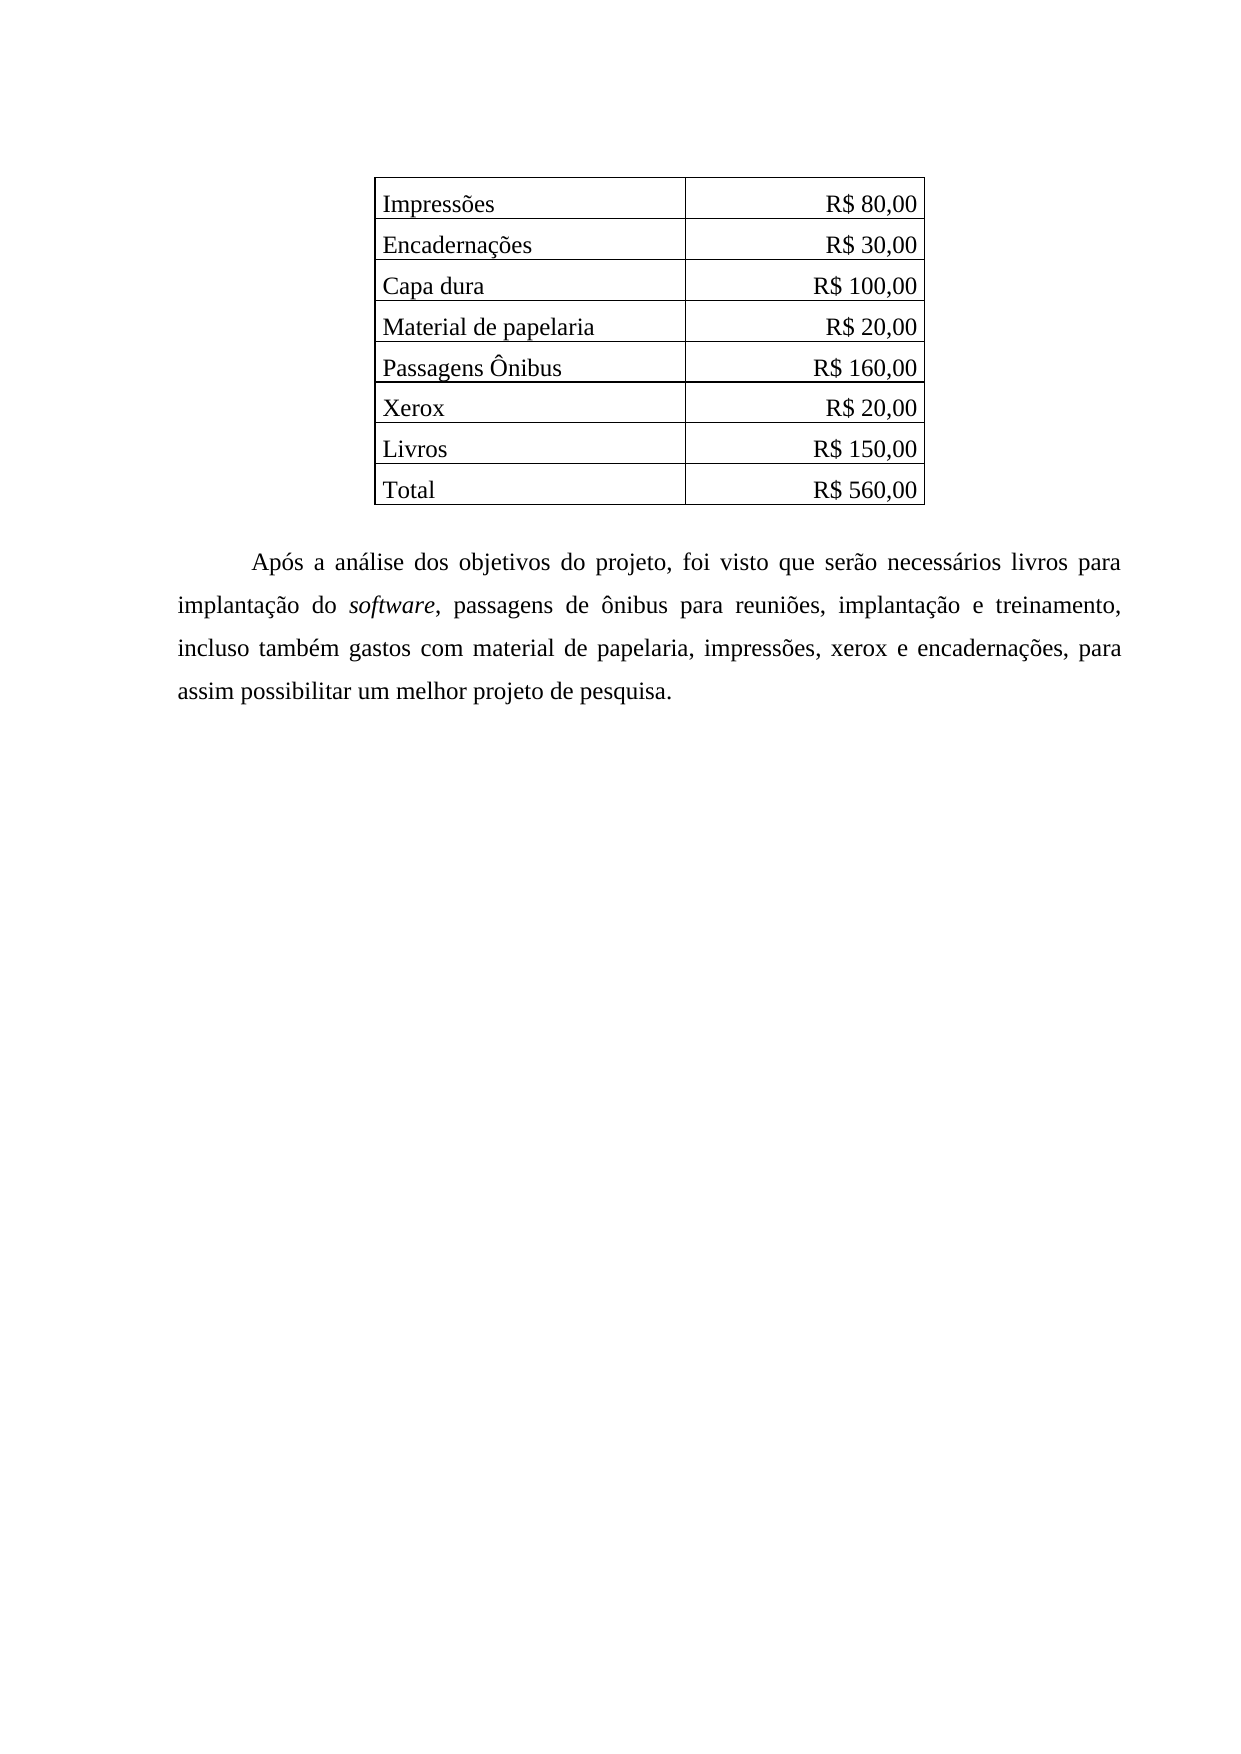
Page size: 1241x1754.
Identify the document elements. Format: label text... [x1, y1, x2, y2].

table_cell R$ 20,00 [686, 301, 924, 341]
table_header R$ 80,00 [686, 178, 924, 218]
table_cell Material de papelaria [376, 301, 685, 341]
table_cell R$ 100,00 [686, 260, 924, 300]
table_cell Livros [376, 423, 685, 463]
text Após a análise dos objetivos do projeto, foi visto que serão necessários livros para implantação do software, passagens de ônibus para reuniões, implantação e treinamento, incluso também gastos com material de papelaria, impressões, xerox e encadernações, para assim possibilitar um melhor projeto de pesquisa. [177, 547, 1122, 705]
table_cell Xerox [376, 383, 685, 422]
table_cell R$ 560,00 [686, 464, 924, 504]
table_cell R$ 30,00 [686, 219, 924, 259]
table_cell Passagens Ônibus [376, 342, 685, 381]
table_cell R$ 20,00 [686, 383, 924, 422]
table_cell Encadernações [376, 219, 685, 259]
table_cell R$ 150,00 [686, 423, 924, 463]
table_cell R$ 160,00 [686, 342, 924, 381]
table_cell Total [376, 464, 685, 504]
table_header Impressões [376, 178, 685, 218]
table_cell Capa dura [376, 260, 685, 300]
